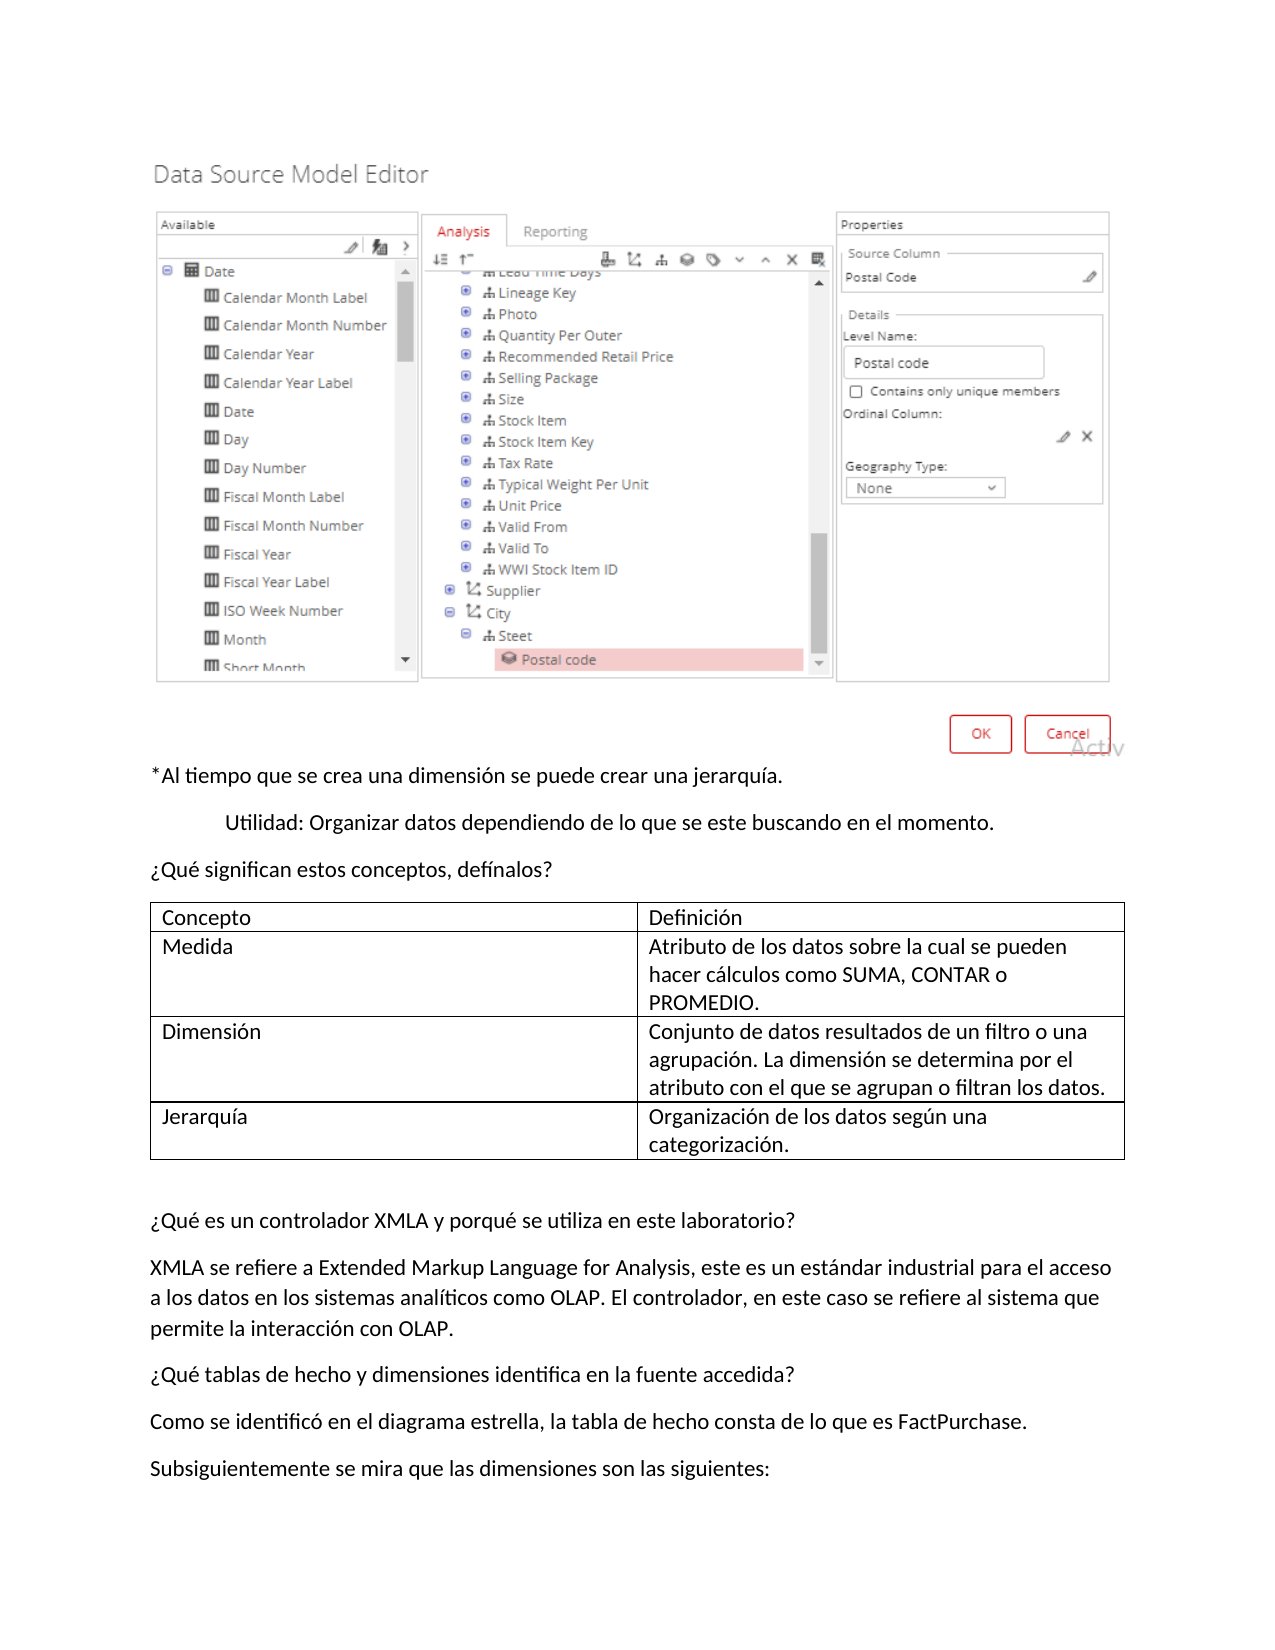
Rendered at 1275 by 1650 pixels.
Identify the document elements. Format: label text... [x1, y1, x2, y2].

text Utilidad: Organizar datos dependiendo de lo que se este buscando en el momento. [150, 808, 1125, 836]
table_cell Atributo de los datos sobre la cual se pueden hacer cálculos como SUMA, CONTAR o PROMEDIO. [638, 932, 1124, 1016]
text ¿Qué significan estos conceptos, defínalos? [150, 855, 1125, 883]
table_cell Medida [151, 932, 637, 1016]
table_cell Conjunto de datos resultados de un filtro o una agrupación. La dimensión se determina por el atributo con el que se agrupan o filtran los datos. [638, 1017, 1124, 1101]
text ¿Qué tablas de hecho y dimensiones identifica en la fuente accedida? [150, 1361, 1125, 1388]
table_cell Dimensión [151, 1017, 637, 1101]
table_cell Organización de los datos según una categorización. [638, 1103, 1124, 1158]
table_header Concepto [151, 903, 637, 931]
text *Al tiempo que se crea una dimensión se puede crear una jerarquía. [150, 760, 1125, 789]
table_cell Jerarquía [151, 1103, 637, 1158]
table_header Definición [638, 903, 1124, 931]
picture [150, 150, 1125, 760]
text Como se identificó en el diagrama estrella, la tabla de hecho consta de lo que es FactPurchase. [150, 1407, 1125, 1435]
text Subsiguientemente se mira que las dimensiones son las siguientes: [150, 1454, 1125, 1482]
text ¿Qué es un controlador XMLA y porqué se utiliza en este laboratorio? [150, 1206, 1125, 1234]
text XMLA se refiere a Extended Markup Language for Analysis, este es un estándar industrial para el acceso a los datos en los sistemas analíticos como OLAP. El controlador, en este caso se refiere al sistema que permite la interacción con OLAP. [150, 1253, 1125, 1342]
